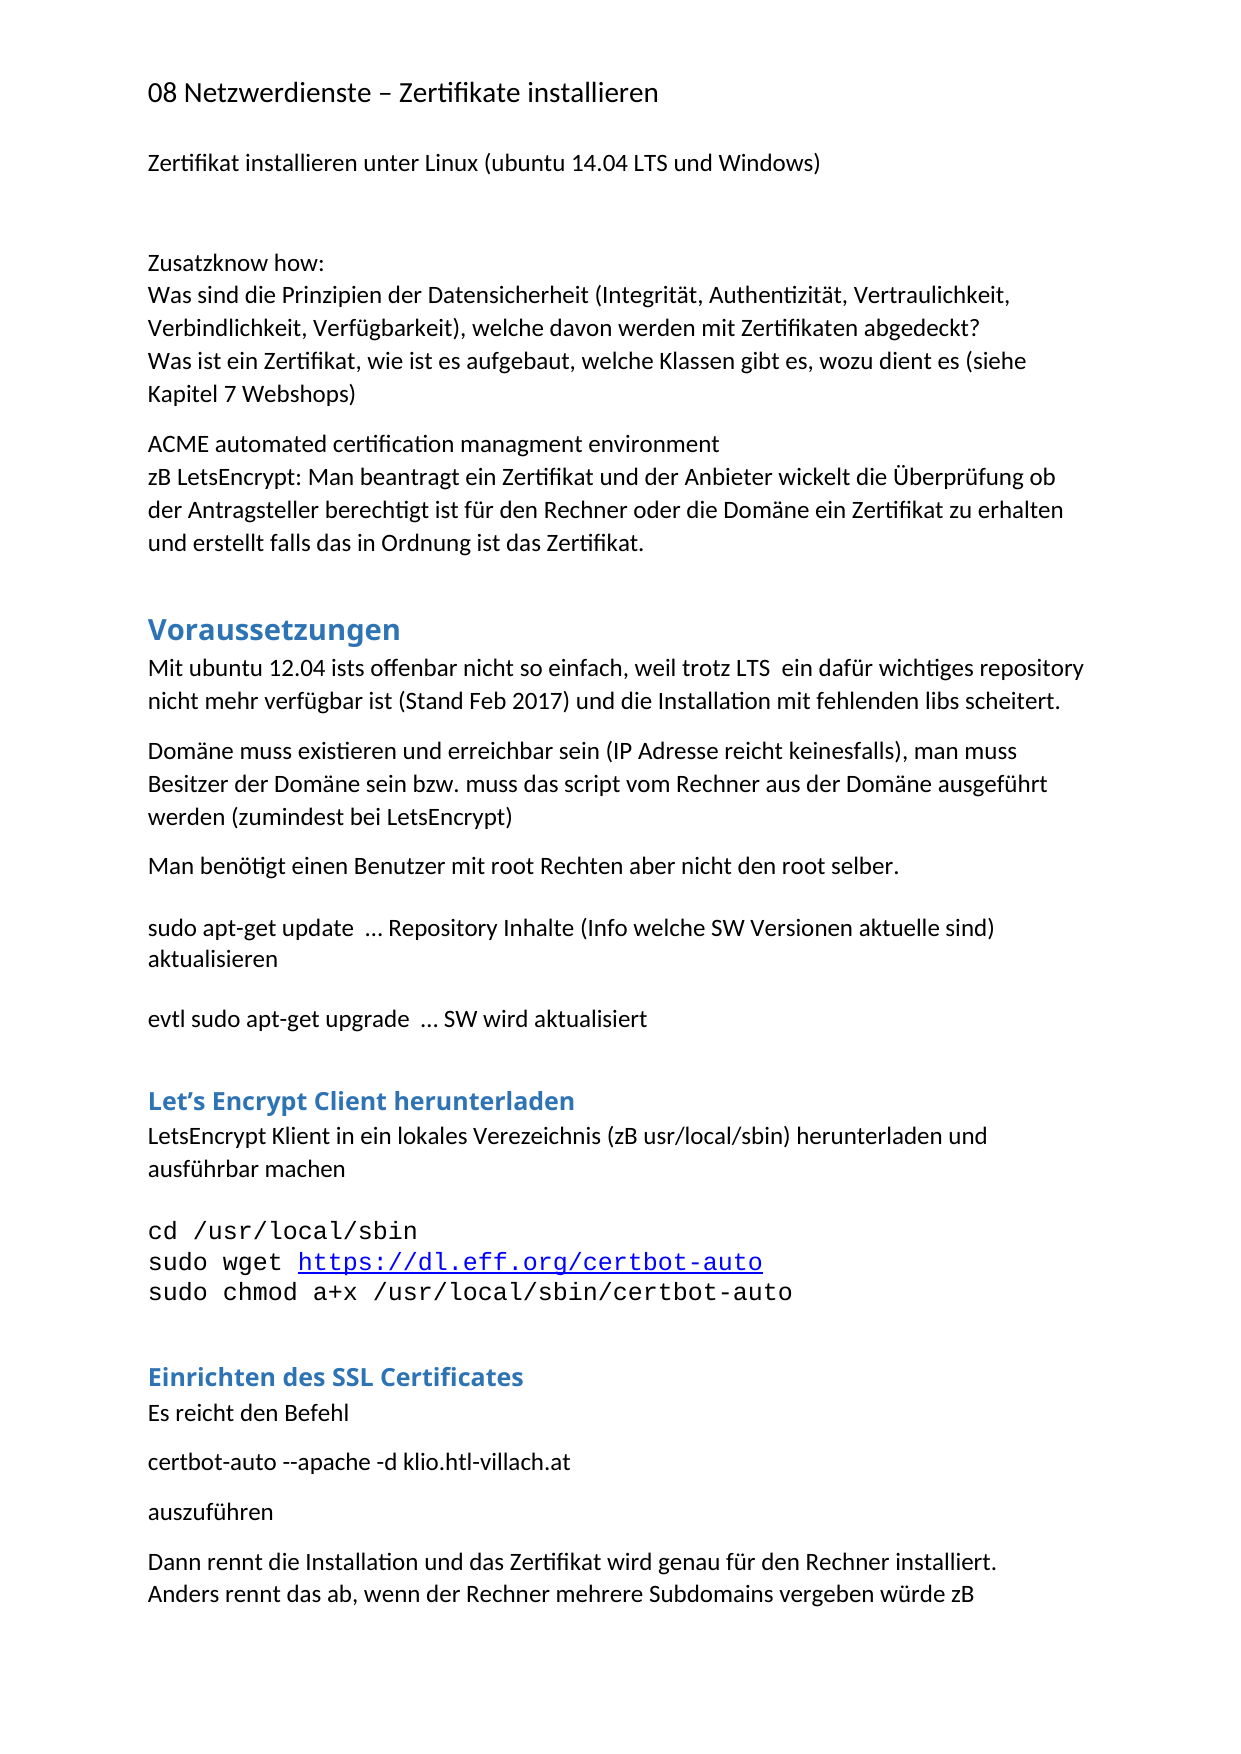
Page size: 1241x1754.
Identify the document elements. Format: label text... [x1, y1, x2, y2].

text Es reicht den Befehl [148, 1397, 1093, 1427]
subtitle Voraussetzungen [148, 610, 1093, 649]
subtitle Einrichten des SSL Certificates [148, 1360, 1093, 1394]
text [148, 1546, 1093, 1609]
text Man benötigt einen Benutzer mit root Rechten aber nicht den root selber. [148, 850, 1093, 881]
text certbot-auto --apache -d klio.htl-villach.at [148, 1446, 1093, 1477]
text auszuführen [148, 1496, 1093, 1527]
subtitle Let’s Encrypt Client herunterladen [148, 1083, 1093, 1117]
text Mit ubuntu 12.04 ists offenbar nicht so einfach, weil trotz LTS ein dafür wichtiges repository nicht mehr verfügbar ist (Stand Feb 2017) und die Installation mit fehlenden libs scheitert. [148, 652, 1093, 716]
text Zusatzknow how: Was sind die Prinzipien der Datensicherheit (Integrität, Authentizität, Vertraulichkeit, Verbindlichkeit, Verfügbarkeit), welche davon werden mit Zertifikaten abgedeckt? Was ist ein Zertifikat, wie ist es aufgebaut, welche Klassen gibt es, wozu dient es (siehe Kapitel 7 Webshops) [148, 247, 1093, 409]
text Domäne muss existieren und erreichbar sein (IP Adresse reicht keinesfalls), man muss Besitzer der Domäne sein bzw. muss das script vom Rechner aus der Domäne ausgeführt werden (zumindest bei LetsEncrypt) [148, 735, 1093, 831]
text ACME automated certification managment environment zB LetsEncrypt: Man beantragt ein Zertifikat und der Anbieter wickelt die Überprüfung ob der Antragsteller berechtigt ist für den Rechner oder die Domäne ein Zertifikat zu erhalten und erstellt falls das in Ordnung ist das Zertifikat. [148, 428, 1093, 557]
text sudo apt-get update … Repository Inhalte (Info welche SW Versionen aktuelle sind) aktualisieren [148, 912, 1093, 973]
text evtl sudo apt-get upgrade … SW wird aktualisiert [148, 1003, 1093, 1033]
text LetsEncrypt Klient in ein lokales Verezeichnis (zB usr/local/sbin) herunterladen und ausführbar machen cd /usr/local/sbin sudo wget https://dl.eff.org/certbot-auto sudo chmod a+x /usr/local/sbin/certbot-auto [148, 1120, 1093, 1308]
text Zertifikat installieren unter Linux (ubuntu 14.04 LTS und Windows) [148, 148, 1093, 178]
